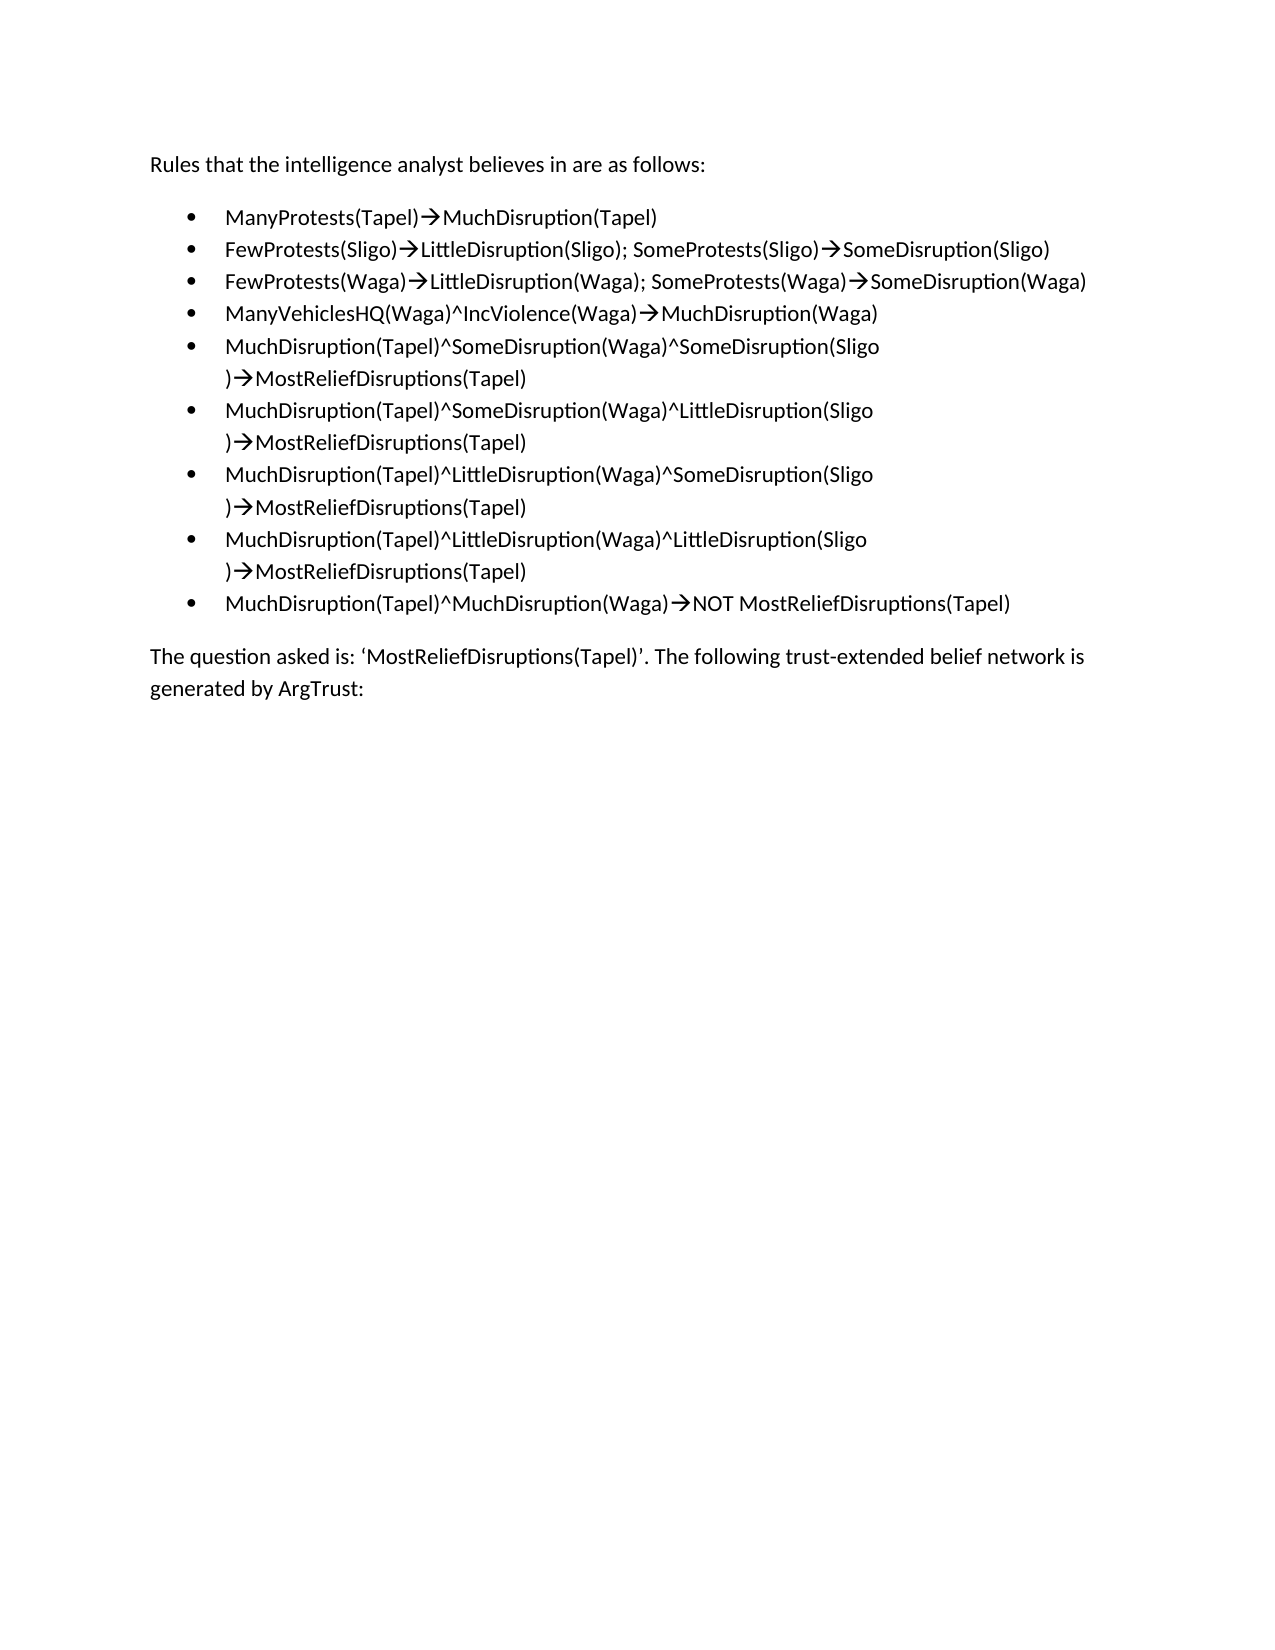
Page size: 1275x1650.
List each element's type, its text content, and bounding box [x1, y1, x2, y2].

list MuchDisruption(Tapel)^SomeDisruption(Waga)^LittleDisruption(Sligo)MostReliefDisruptions(Tapel) [187, 396, 1125, 456]
list FewProtests(Waga)LittleDisruption(Waga); SomeProtests(Waga)SomeDisruption(Waga) [187, 267, 1125, 295]
list MuchDisruption(Tapel)^MuchDisruption(Waga)NOT MostReliefDisruptions(Tapel) [187, 589, 1125, 617]
list MuchDisruption(Tapel)^LittleDisruption(Waga)^LittleDisruption(Sligo)MostReliefDisruptions(Tapel) [187, 525, 1125, 585]
list ManyProtests(Tapel)MuchDisruption(Tapel) [187, 203, 1125, 231]
list FewProtests(Sligo)LittleDisruption(Sligo); SomeProtests(Sligo)SomeDisruption(Sligo) [187, 235, 1125, 263]
list MuchDisruption(Tapel)^SomeDisruption(Waga)^SomeDisruption(Sligo)MostReliefDisruptions(Tapel) [187, 332, 1125, 392]
text The question asked is: ‘MostReliefDisruptions(Tapel)’. The following trust-extended belief network is generated by ArgTrust: [150, 642, 1125, 702]
list ManyVehiclesHQ(Waga)^IncViolence(Waga)MuchDisruption(Waga) [187, 299, 1125, 328]
list MuchDisruption(Tapel)^LittleDisruption(Waga)^SomeDisruption(Sligo)MostReliefDisruptions(Tapel) [187, 461, 1125, 521]
text Rules that the intelligence analyst believes in are as follows: [150, 150, 1125, 178]
